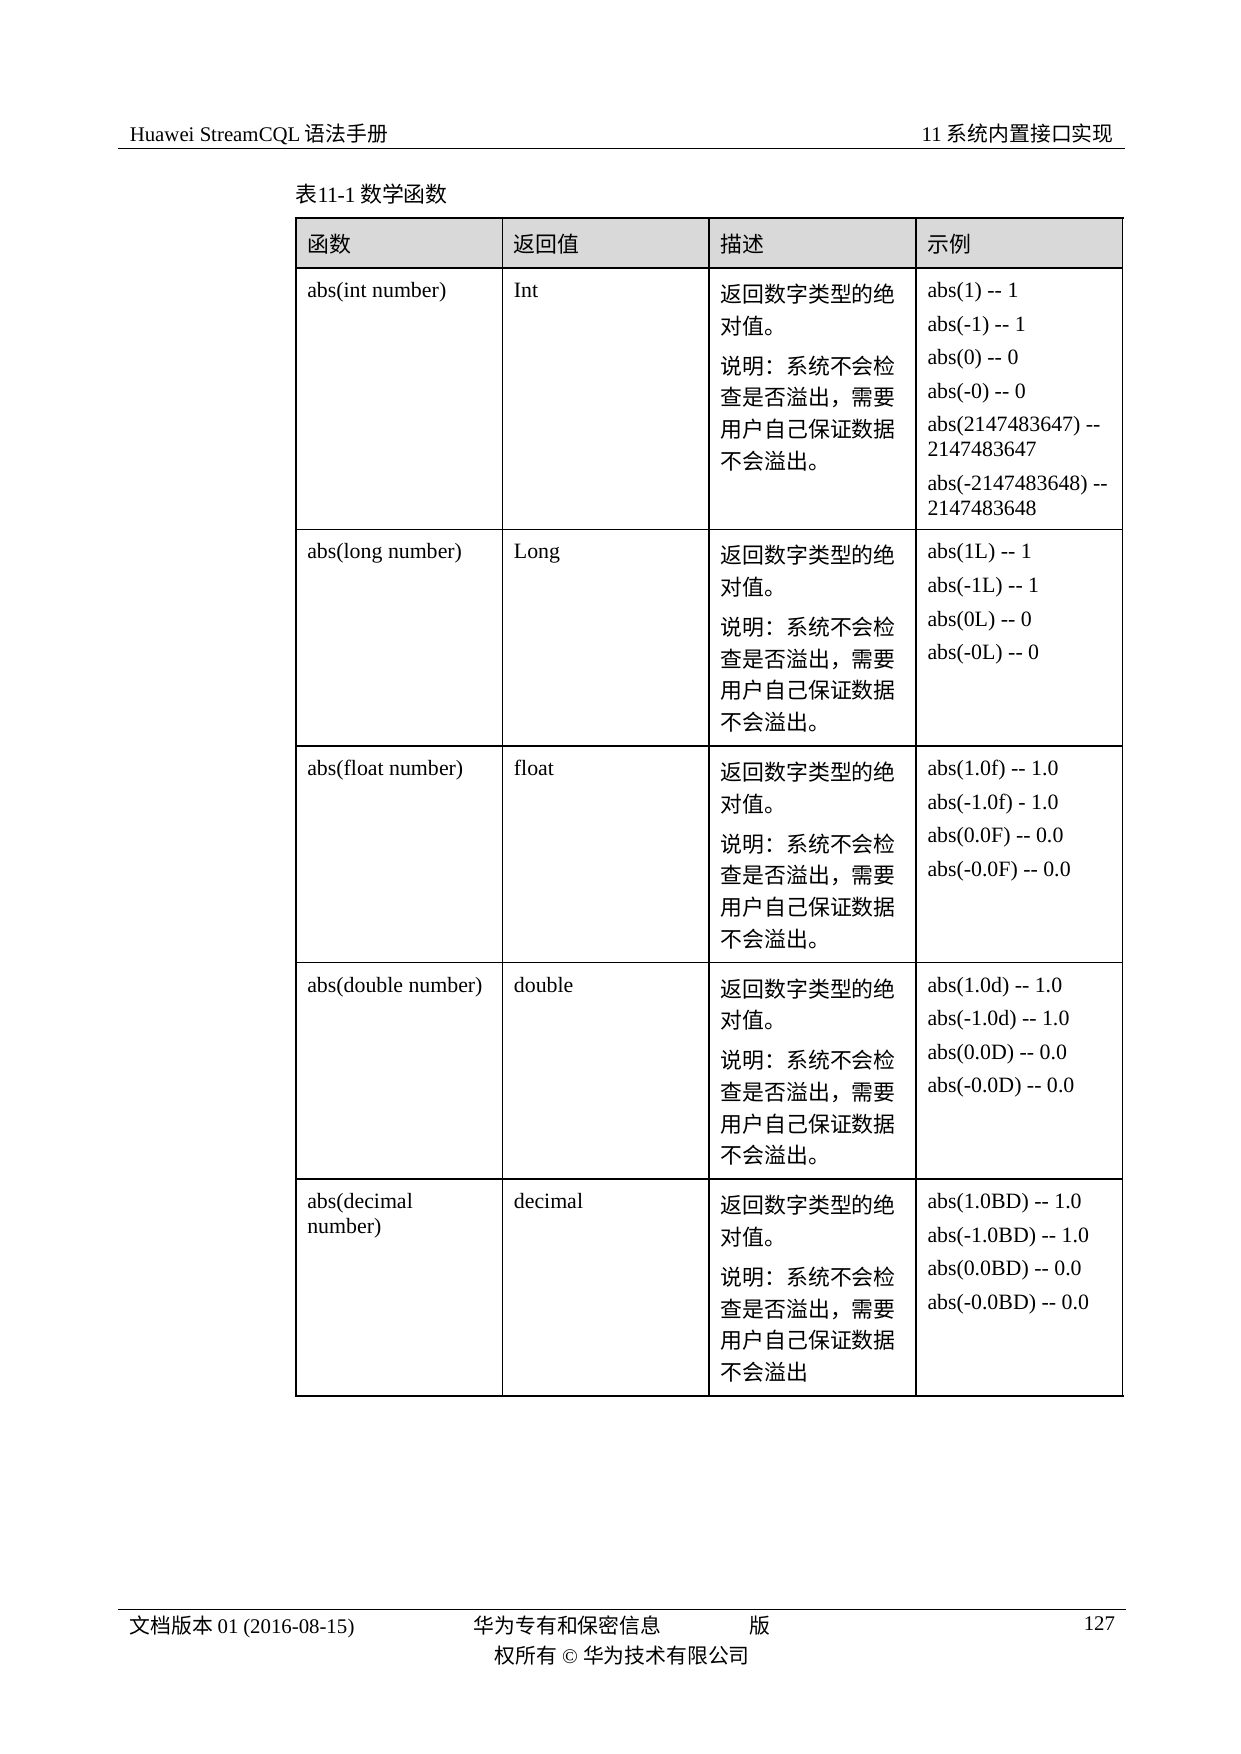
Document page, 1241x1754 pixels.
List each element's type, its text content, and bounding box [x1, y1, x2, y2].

table_cell abs(1.0f) -- 1.0 abs(-1.0f) - 1.0 abs(0.0F) -- 0.0 abs(-0.0F) -- 0.0 [917, 747, 1122, 962]
table_cell abs(float number) [297, 747, 502, 962]
table_cell abs(decimal number) [297, 1180, 502, 1395]
table_cell abs(1) -- 1 abs(-1) -- 1 abs(0) -- 0 abs(-0) -- 0 abs(2147483647) -- 2147483647 abs(-2147483648) -- 2147483648 [917, 269, 1122, 529]
table_cell abs(1.0d) -- 1.0 abs(-1.0d) -- 1.0 abs(0.0D) -- 0.0 abs(-0.0D) -- 0.0 [917, 963, 1122, 1178]
table_header 返回值 [503, 219, 708, 267]
table_cell double [503, 963, 708, 1178]
text 数学函数 [295, 177, 1122, 209]
table_cell float [503, 747, 708, 962]
table_cell abs(long number) [297, 530, 502, 745]
table_cell 返回数字类型的绝对值。 说明：系统不会检查是否溢出，需要用户自己保证数据不会溢出。 [710, 269, 915, 529]
table_cell abs(double number) [297, 963, 502, 1178]
table_cell abs(1L) -- 1 abs(-1L) -- 1 abs(0L) -- 0 abs(-0L) -- 0 [917, 530, 1122, 745]
table_cell 返回数字类型的绝对值。 说明：系统不会检查是否溢出，需要用户自己保证数据不会溢出。 [710, 747, 915, 962]
table_header 描述 [710, 219, 915, 267]
table_cell Long [503, 530, 708, 745]
table_cell abs(1.0BD) -- 1.0 abs(-1.0BD) -- 1.0 abs(0.0BD) -- 0.0 abs(-0.0BD) -- 0.0 [917, 1180, 1122, 1395]
table_header 函数 [297, 219, 502, 267]
table_cell decimal [503, 1180, 708, 1395]
table_cell 返回数字类型的绝对值。 说明：系统不会检查是否溢出，需要用户自己保证数据不会溢出。 [710, 530, 915, 745]
table_cell abs(int number) [297, 269, 502, 529]
table_cell 返回数字类型的绝对值。 说明：系统不会检查是否溢出，需要用户自己保证数据不会溢出 [710, 1180, 915, 1395]
table_cell 返回数字类型的绝对值。 说明：系统不会检查是否溢出，需要用户自己保证数据不会溢出。 [710, 963, 915, 1178]
table_cell Int [503, 269, 708, 529]
table_header 示例 [917, 219, 1122, 267]
